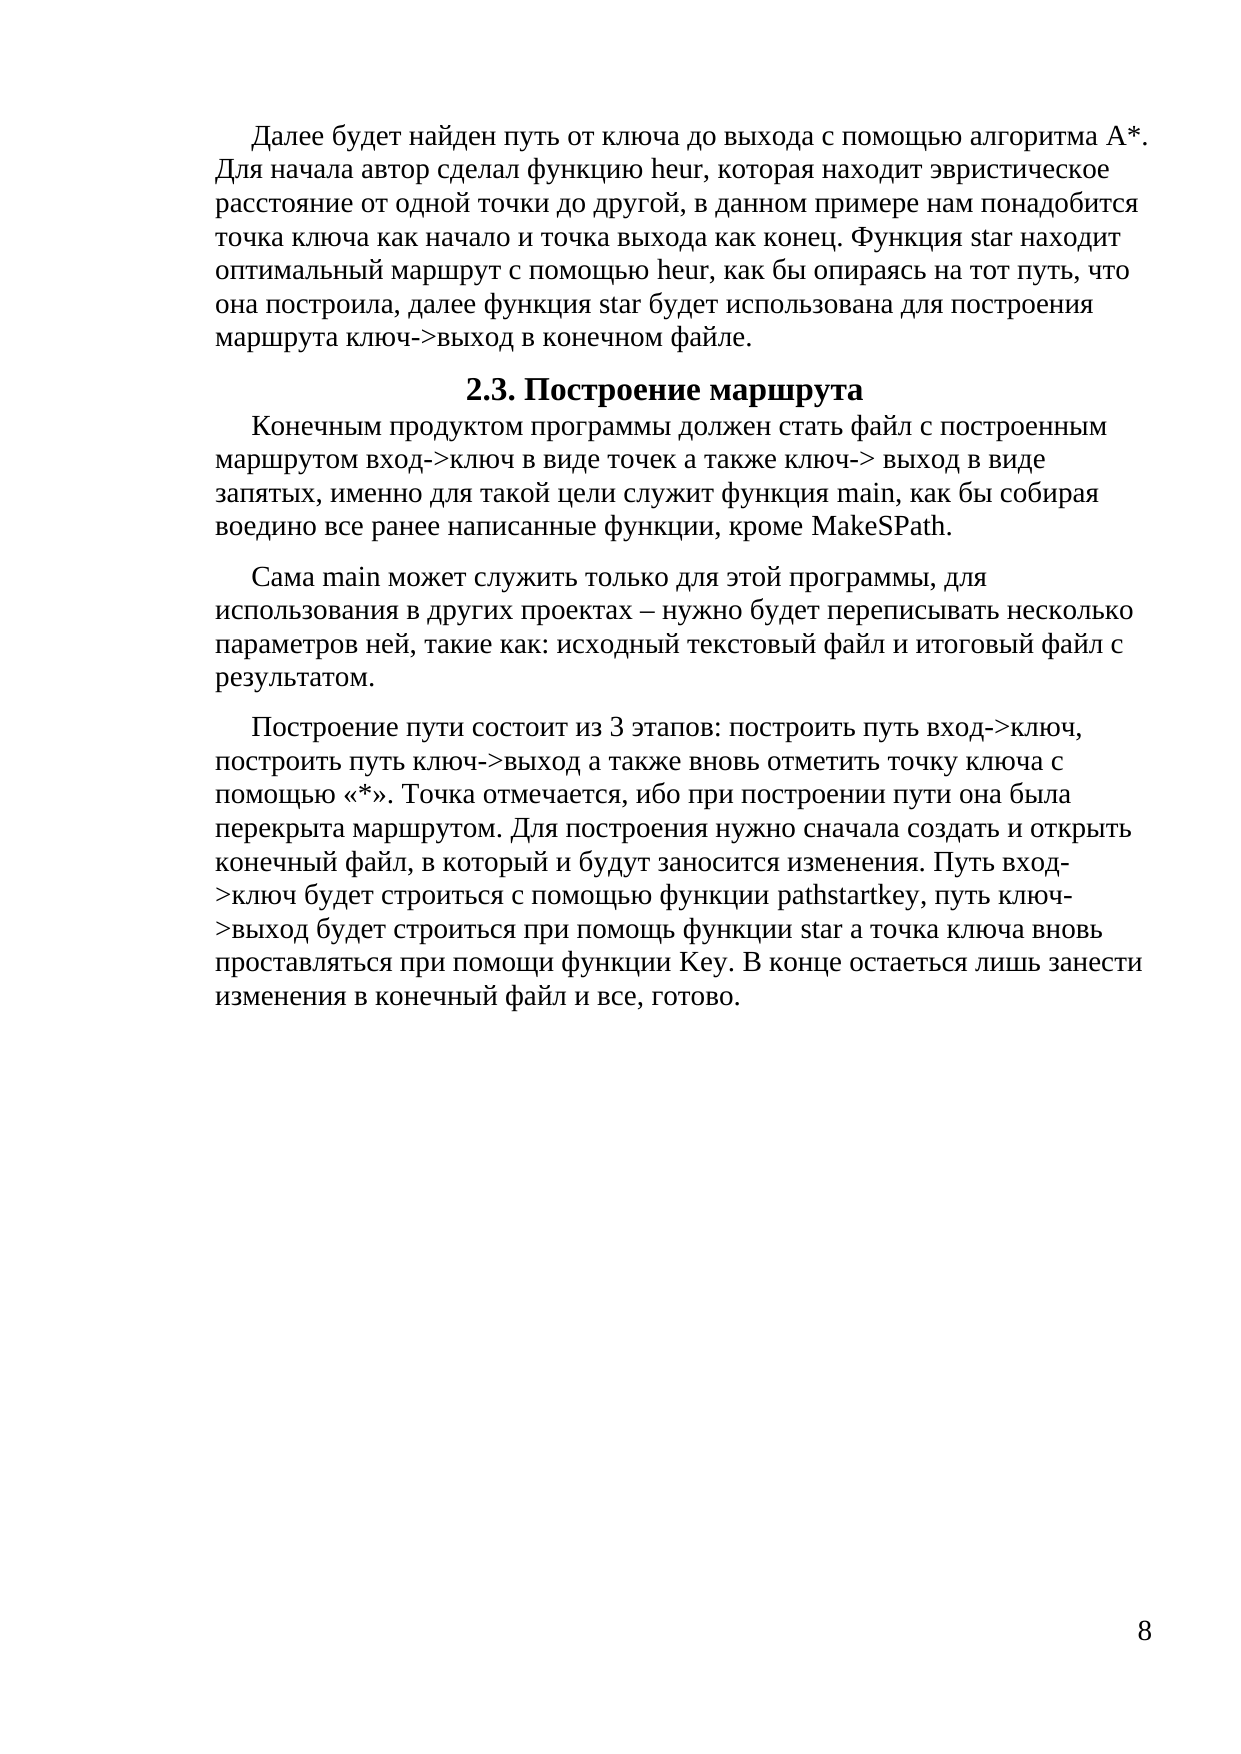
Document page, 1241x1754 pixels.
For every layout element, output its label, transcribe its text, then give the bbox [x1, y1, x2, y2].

text Конечным продуктом программы должен стать файл с построенным маршрутом вход->ключ в виде точек а также ключ-> выход в виде запятых, именно для такой цели служит функция main, как бы собирая воедино все ранее написанные функции, кроме MakeSPath. [215, 408, 1152, 542]
subtitle 2.3. Построение маршрута [177, 369, 1152, 408]
text Сама main может служить только для этой программы, для использования в других проектах – нужно будет переписывать несколько параметров ней, такие как: исходный текстовый файл и итоговый файл с результатом. [215, 559, 1152, 693]
text Построение пути состоит из 3 этапов: построить путь вход->ключ, построить путь ключ->выход а также вновь отметить точку ключа с помощью «*». Точка отмечается, ибо при построении пути она была перекрыта маршрутом. Для построения нужно сначала создать и открыть конечный файл, в который и будут заносится изменения. Путь вход->ключ будет строиться с помощью функции pathstartkey, путь ключ->выход будет строиться при помощь функции star а точка ключа вновь проставляться при помощи функции Key. В конце остаеться лишь занести изменения в конечный файл и все, готово. [215, 709, 1152, 1112]
text Далее будет найден путь от ключа до выхода с помощью алгоритма A*. Для начала автор сделал функцию heur, которая находит эвристическое расстояние от одной точки до другой, в данном примере нам понадобится точка ключа как начало и точка выхода как конец. Функция star находит оптимальный маршрут с помощью heur, как бы опираясь на тот путь, что она построила, далее функция star будет использована для построения маршрута ключ->выход в конечном файле. [215, 118, 1152, 353]
